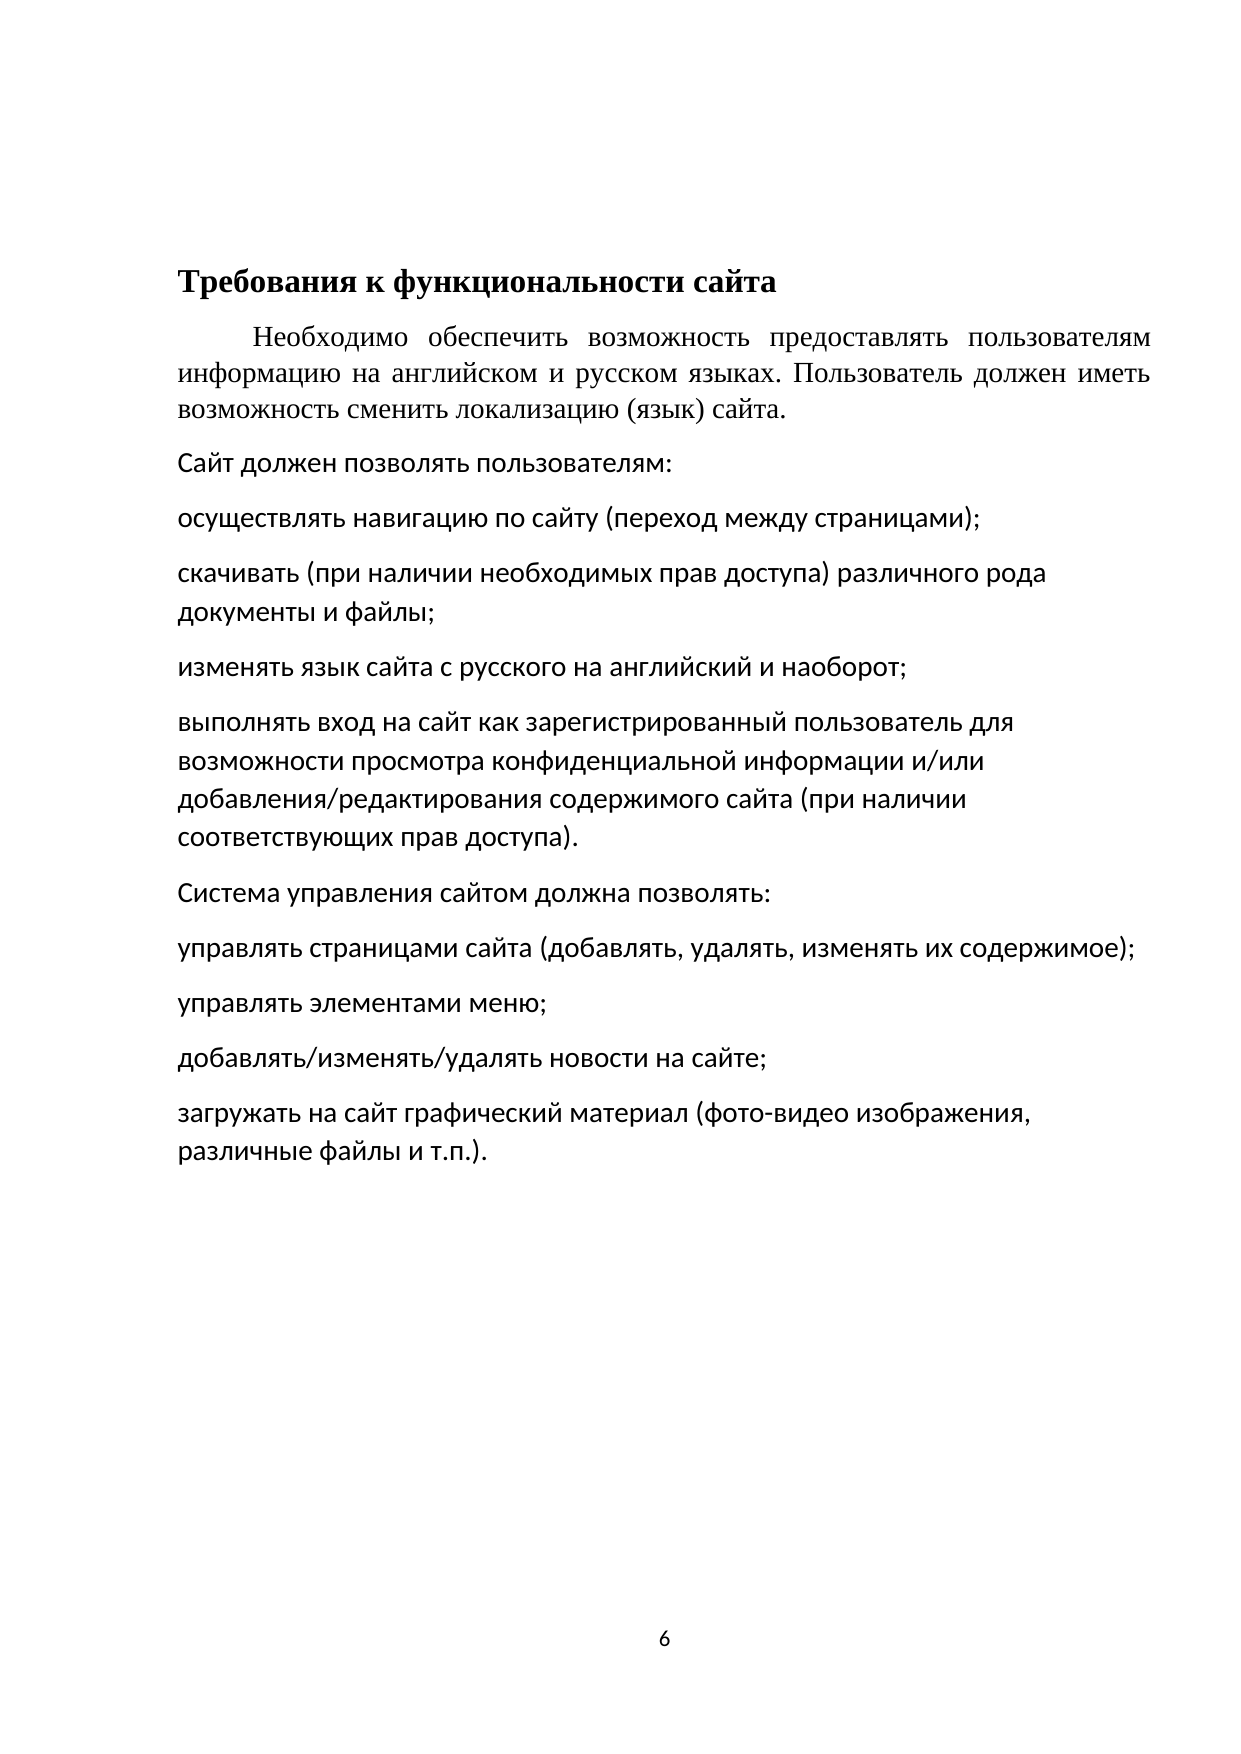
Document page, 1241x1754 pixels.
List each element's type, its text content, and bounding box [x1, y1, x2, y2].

text Необходимо обеспечить возможность предоставлять пользователям информацию на английском и русском языках. Пользователь должен иметь возможность сменить локализацию (язык) сайта. [177, 319, 1152, 425]
text Требования к функциональности сайта [177, 261, 1152, 299]
